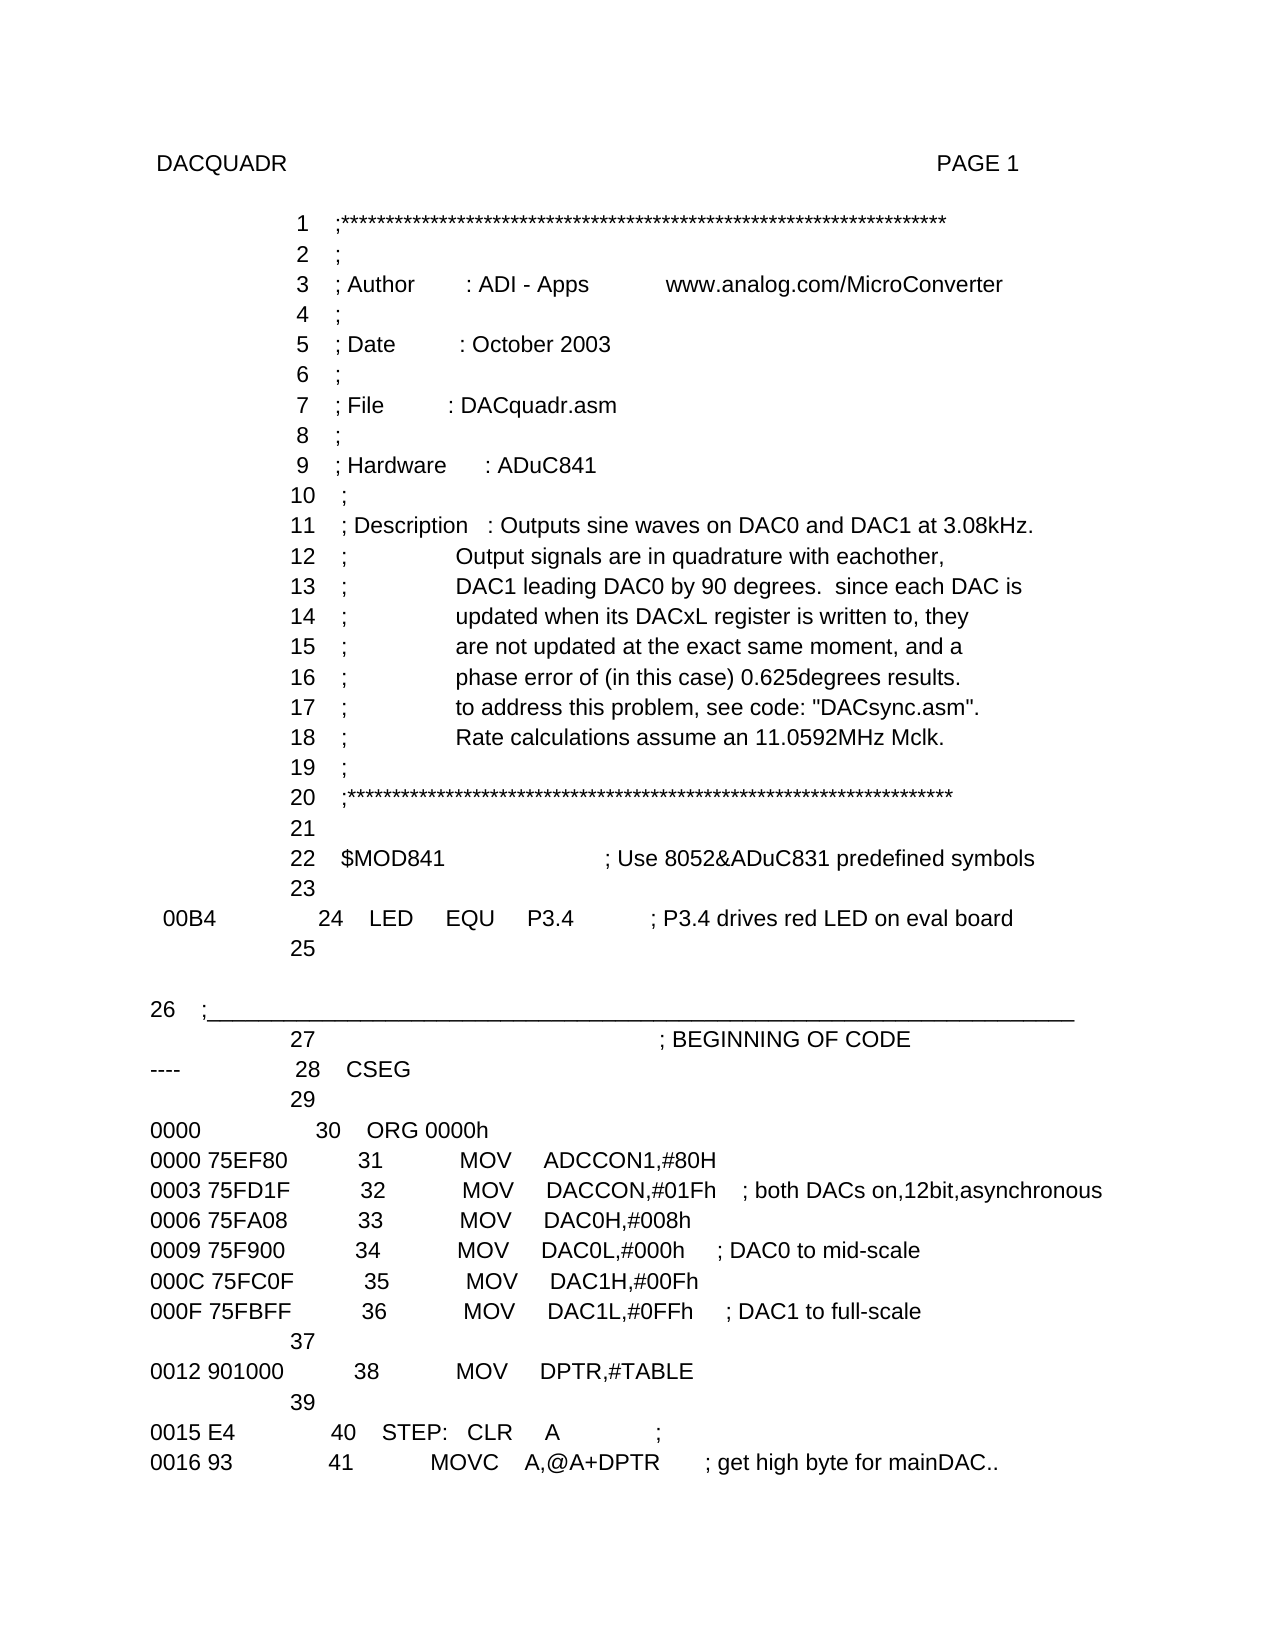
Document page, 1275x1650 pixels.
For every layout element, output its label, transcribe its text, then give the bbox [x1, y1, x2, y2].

text 6 ; [150, 361, 1125, 388]
text 16 ; phase error of (in this case) 0.625degrees results. [150, 663, 1125, 690]
text ---- 28 CSEG [150, 1056, 1125, 1083]
text 0012 901000 38 MOV DPTR,#TABLE [150, 1358, 1125, 1385]
text 00B4 24 LED EQU P3.4 ; P3.4 drives red LED on eval board [150, 905, 1125, 932]
text 25 [150, 935, 1125, 962]
text 12 ; Output signals are in quadrature with eachother, [150, 543, 1125, 569]
text 29 [150, 1086, 1125, 1113]
text 20 ;******************************************************************** [150, 784, 1125, 811]
text 0015 E4 40 STEP: CLR A ; [150, 1419, 1125, 1445]
text 23 [150, 875, 1125, 901]
text 0009 75F900 34 MOV DAC0L,#000h ; DAC0 to mid-scale [150, 1237, 1125, 1264]
text 26 ;____________________________________________________________________ [150, 966, 1125, 1022]
text 10 ; [150, 482, 1125, 509]
text 27 ; BEGINNING OF CODE [150, 1026, 1125, 1052]
text 9 ; Hardware : ADuC841 [150, 452, 1125, 478]
text 21 [150, 814, 1125, 841]
text 0000 75EF80 31 MOV ADCCON1,#80H [150, 1147, 1125, 1173]
text 0000 30 ORG 0000h [150, 1117, 1125, 1143]
text 4 ; [150, 301, 1125, 327]
text 13 ; DAC1 leading DAC0 by 90 degrees. since each DAC is [150, 573, 1125, 599]
text 37 [150, 1328, 1125, 1354]
text 0003 75FD1F 32 MOV DACCON,#01Fh ; both DACs on,12bit,asynchronous [150, 1177, 1125, 1203]
text 17 ; to address this problem, see code: "DACsync.asm". [150, 694, 1125, 720]
text 19 ; [150, 754, 1125, 781]
text 11 ; Description : Outputs sine waves on DAC0 and DAC1 at 3.08kHz. [150, 512, 1125, 539]
text 000F 75FBFF 36 MOV DAC1L,#0FFh ; DAC1 to full-scale [150, 1298, 1125, 1324]
text 000C 75FC0F 35 MOV DAC1H,#00Fh [150, 1268, 1125, 1294]
text 7 ; File : DACquadr.asm [150, 392, 1125, 418]
text 15 ; are not updated at the exact same moment, and a [150, 633, 1125, 660]
text 14 ; updated when its DACxL register is written to, they [150, 603, 1125, 629]
text 2 ; [150, 241, 1125, 267]
text 8 ; [150, 422, 1125, 448]
text 39 [150, 1388, 1125, 1415]
text 0016 93 41 MOVC A,@A+DPTR ; get high byte for mainDAC.. [150, 1449, 1125, 1475]
text 5 ; Date : October 2003 [150, 331, 1125, 358]
text 1 ;******************************************************************** [150, 210, 1125, 237]
text DACQUADR PAGE 1 [150, 150, 1125, 176]
text 0006 75FA08 33 MOV DAC0H,#008h [150, 1207, 1125, 1234]
text 18 ; Rate calculations assume an 11.0592MHz Mclk. [150, 724, 1125, 750]
text 22 $MOD841 ; Use 8052&ADuC831 predefined symbols [150, 845, 1125, 871]
text 3 ; Author : ADI - Apps www.analog.com/MicroConverter [150, 271, 1125, 297]
